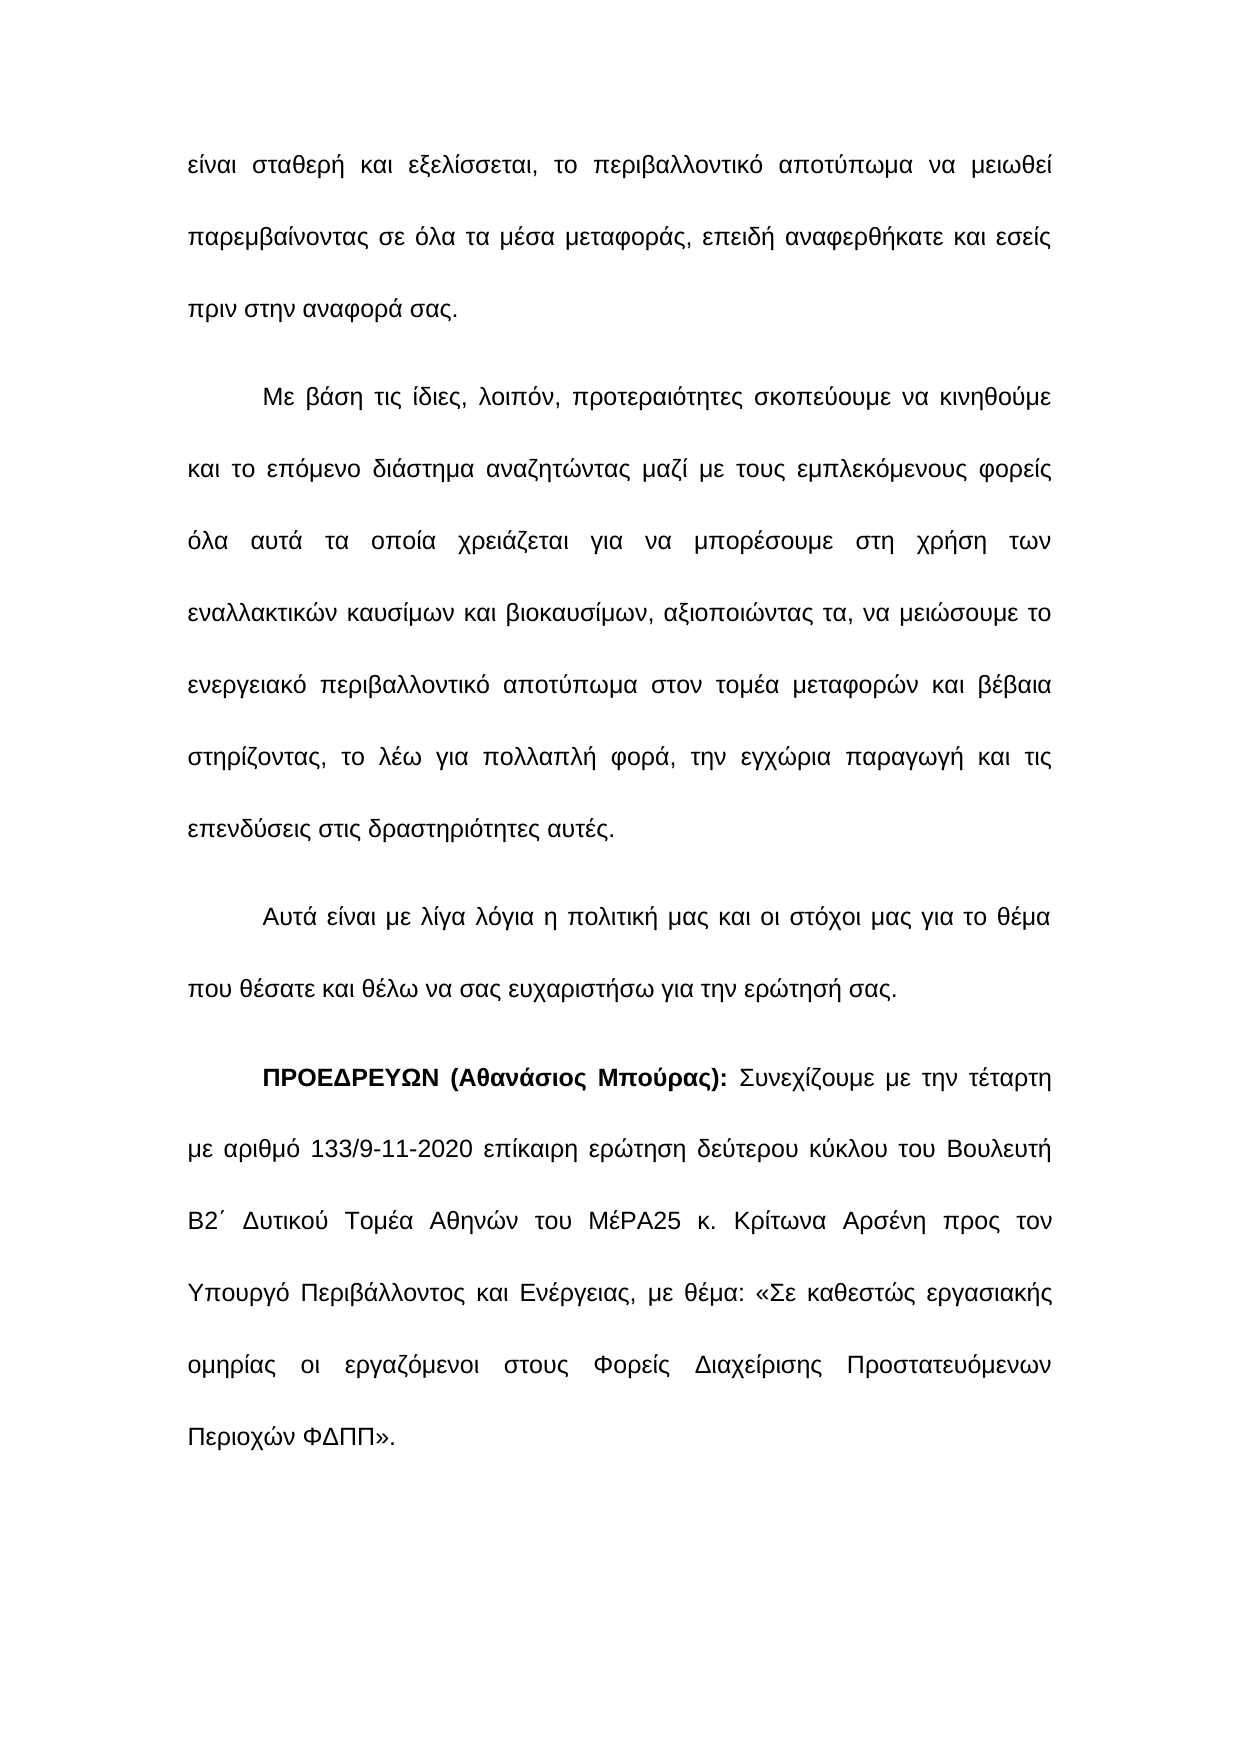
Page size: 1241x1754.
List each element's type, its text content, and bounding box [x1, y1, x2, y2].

text ΠΡΟΕΔΡΕΥΩΝ (Αθανάσιος Μπούρας): Συνεχίζουμε με την τέταρτη με αριθμό 133/9-11-2020 επίκαιρη ερώτηση δεύτερου κύκλου του Βουλευτή Β2΄ Δυτικού Τομέα Αθηνών του ΜέΡΑ25 κ. Κρίτωνα Αρσένη προς τον Υπουργό Περιβάλλοντος και Ενέργειας, με θέμα: «Σε καθεστώς εργασιακής ομηρίας οι εργαζόμενοι στους Φορείς Διαχείρισης Προστατευόμενων Περιοχών ΦΔΠΠ». [187, 1062, 1053, 1451]
text Αυτά είναι με λίγα λόγια η πολιτική μας και οι στόχοι μας για το θέμα που θέσατε και θέλω να σας ευχαριστήσω για την ερώτησή σας. [187, 902, 1053, 1003]
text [187, 150, 1053, 322]
text Με βάση τις ίδιες, λοιπόν, προτεραιότητες σκοπεύουμε να κινηθούμε και το επόμενο διάστημα αναζητώντας μαζί με τους εμπλεκόμενους φορείς όλα αυτά τα οποία χρειάζεται για να μπορέσουμε στη χρήση των εναλλακτικών καυσίμων και βιοκαυσίμων, αξιοποιώντας τα, να μειώσουμε το ενεργειακό περιβαλλοντικό αποτύπωμα στον τομέα μεταφορών και βέβαια στηρίζοντας, το λέω για πολλαπλή φορά, την εγχώρια παραγωγή και τις επενδύσεις στις δραστηριότητες αυτές. [187, 382, 1053, 842]
